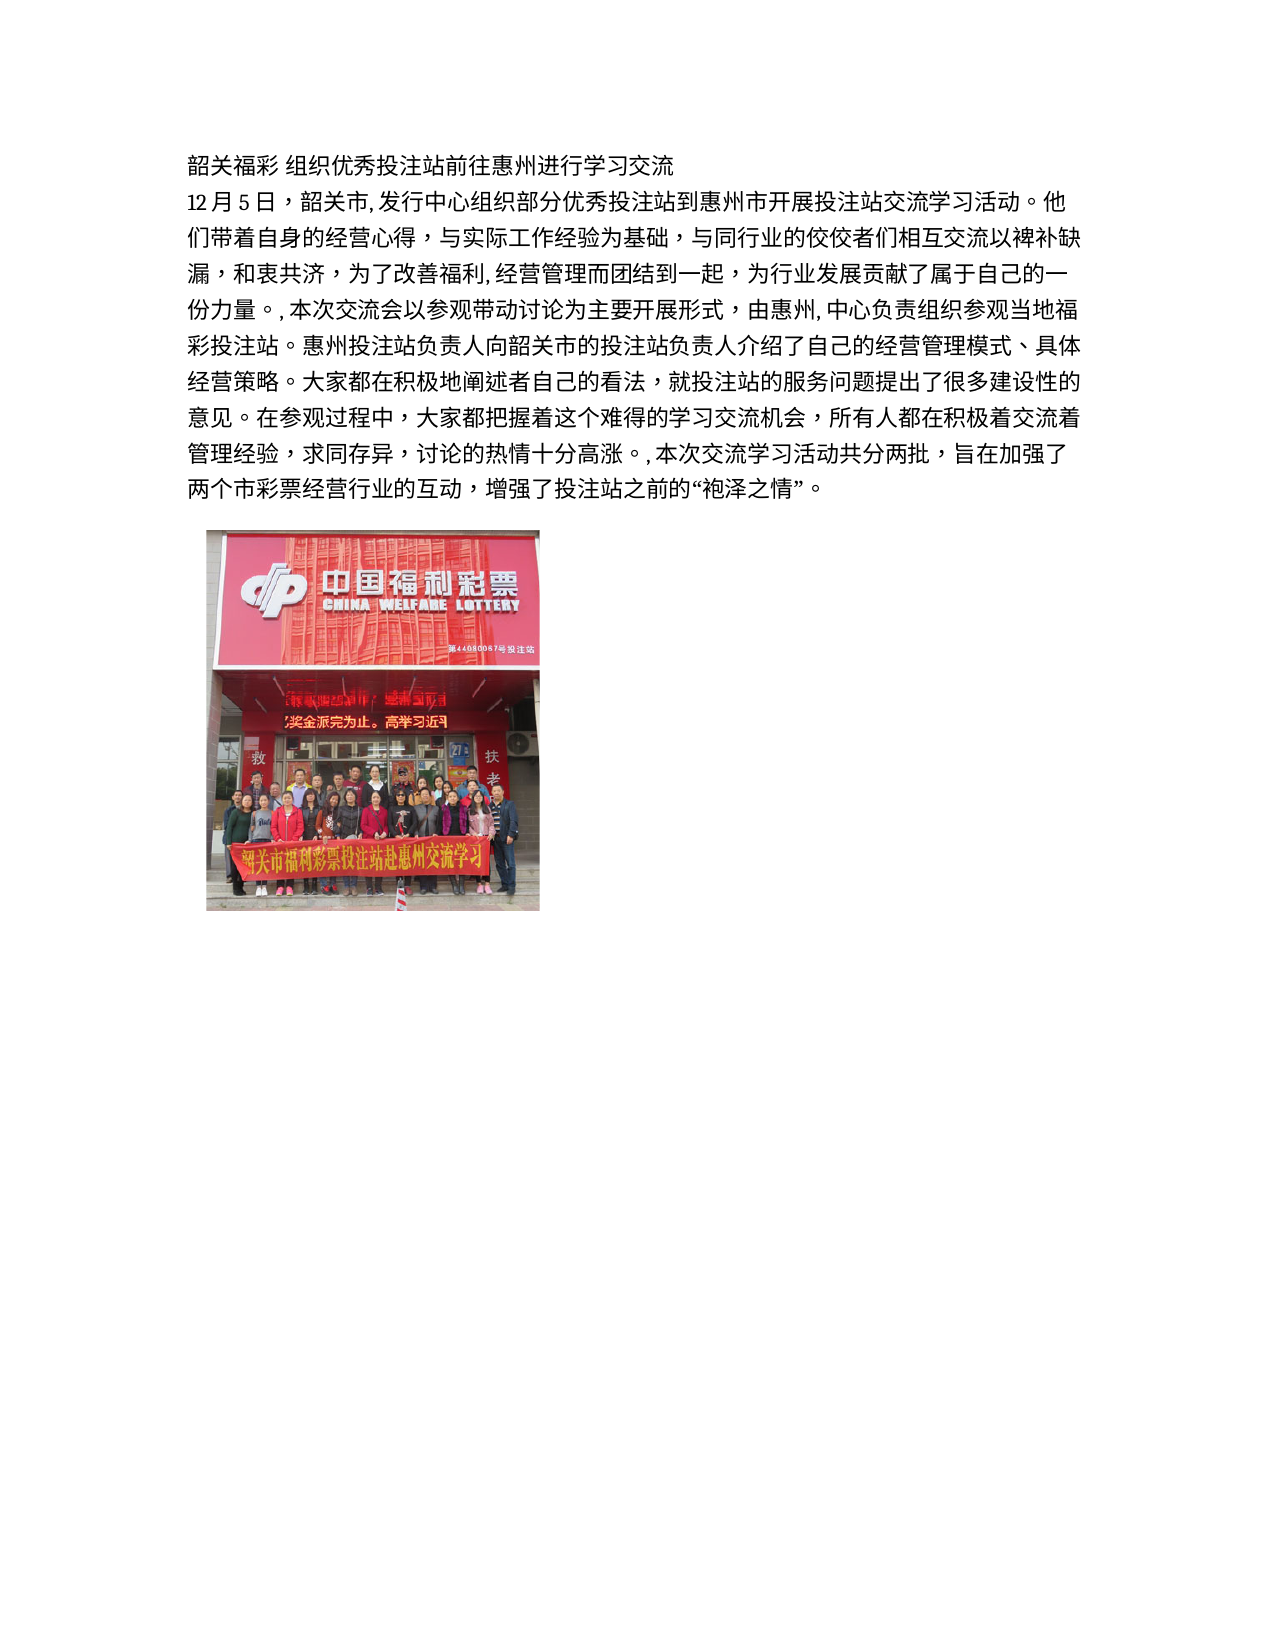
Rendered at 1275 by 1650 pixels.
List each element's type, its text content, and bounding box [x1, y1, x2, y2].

text 韶关福彩 组织优秀投注站前往惠州进行学习交流 12月5日，韶关市, 发行中心组织部分优秀投注站到惠州市开展投注站交流学习活动。他们带着自身的经营心得，与实际工作经验为基础，与同行业的佼佼者们相互交流以裨补缺漏，和衷共济，为了改善福利, 经营管理而团结到一起，为行业发展贡献了属于自己的一份力量。, 本次交流会以参观带动讨论为主要开展形式，由惠州, 中心负责组织参观当地福彩投注站。惠州投注站负责人向韶关市的投注站负责人介绍了自己的经营管理模式、具体经营策略。大家都在积极地阐述者自己的看法，就投注站的服务问题提出了很多建设性的意见。在参观过程中，大家都把握着这个难得的学习交流机会，所有人都在积极着交流着管理经验，求同存异，讨论的热情十分高涨。, 本次交流学习活动共分两批，旨在加强了两个市彩票经营行业的互动，增强了投注站之前的“袍泽之情”。 [187, 150, 1087, 505]
picture [206, 530, 540, 911]
